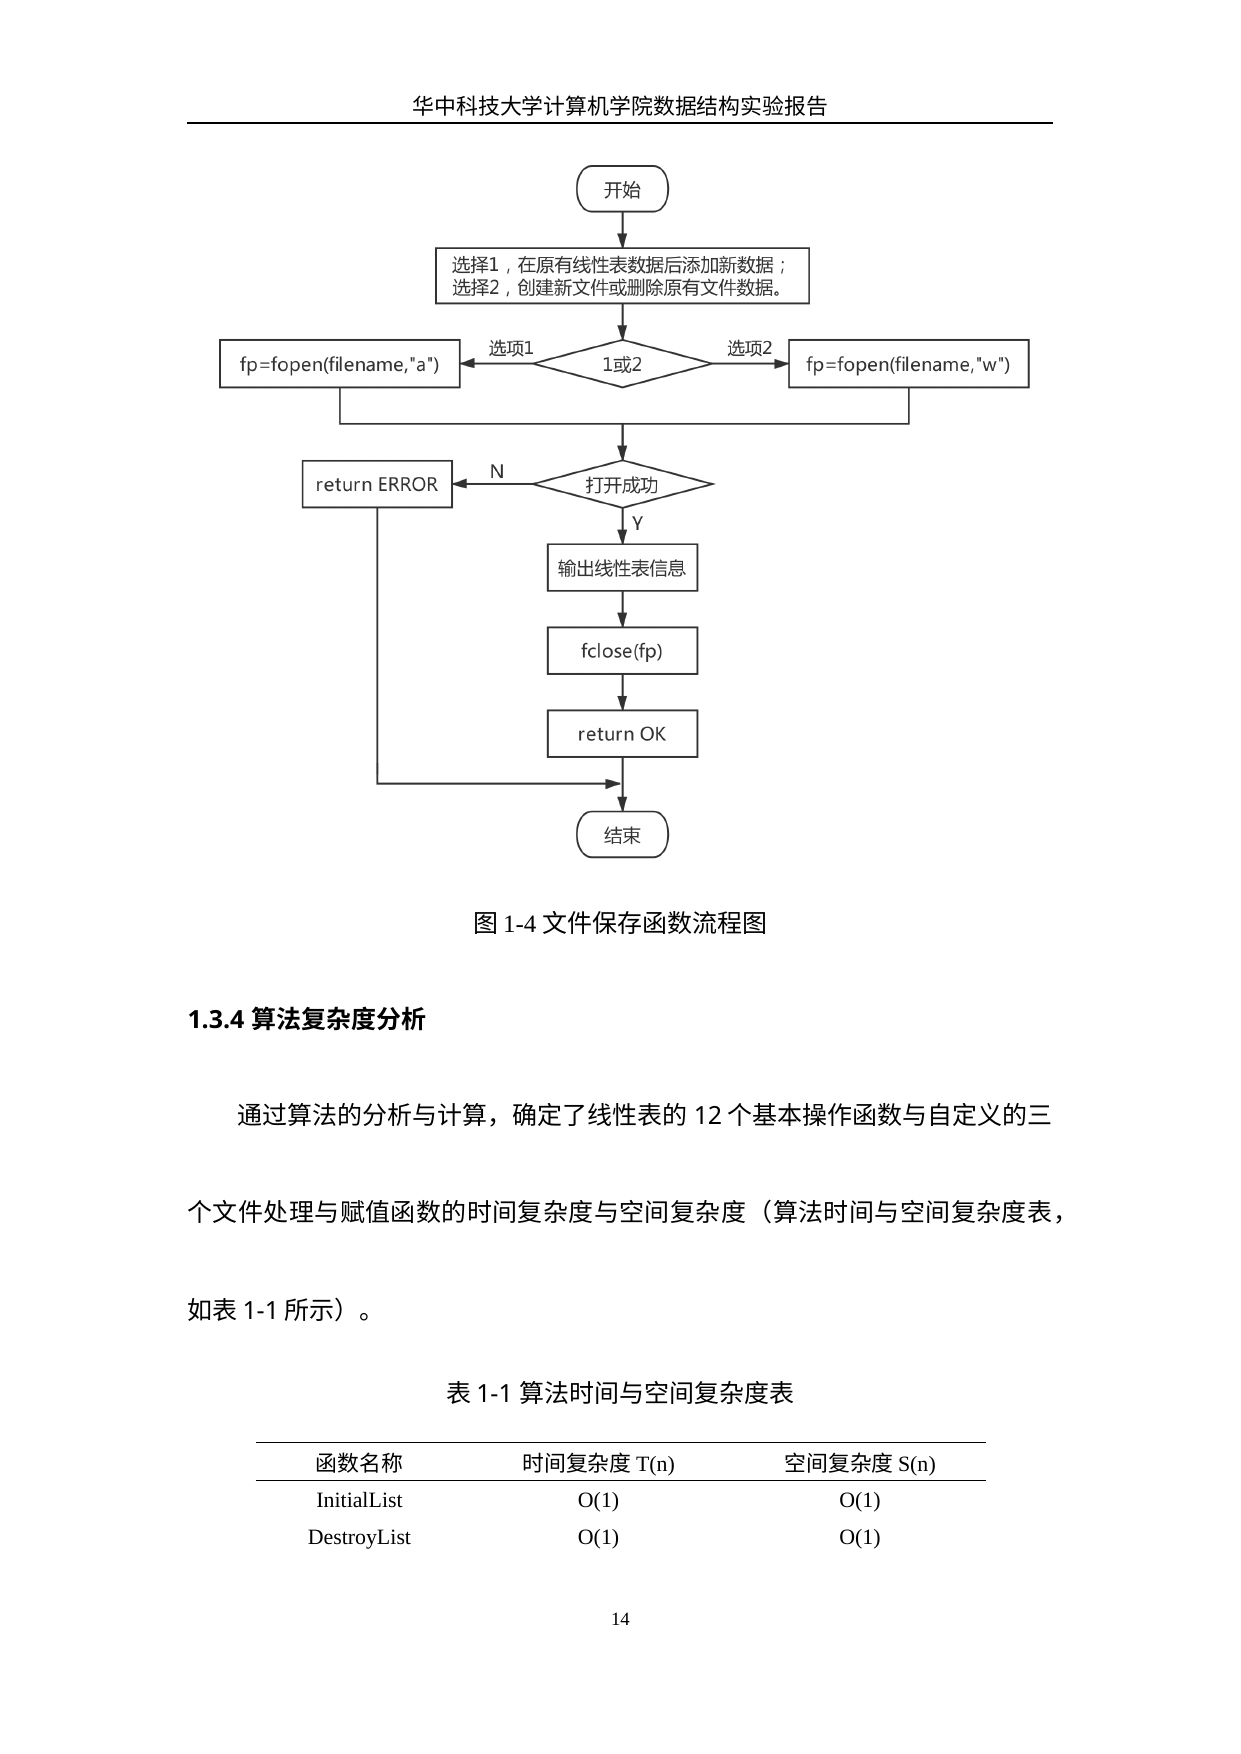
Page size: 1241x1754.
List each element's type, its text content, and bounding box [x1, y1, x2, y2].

table_cell O(1) [463, 1481, 734, 1518]
table_cell O(1) [734, 1481, 986, 1518]
table_cell O(1) [734, 1518, 986, 1556]
table_cell InitialList [256, 1481, 463, 1518]
table_header 空间复杂度S(n) [734, 1443, 986, 1480]
table_header 函数名称 [256, 1443, 463, 1480]
text 通过算法的分析与计算，确定了线性表的12个基本操作函数与自定义的三个文件处理与赋值函数的时间复杂度与空间复杂度（算法时间与空间复杂度表，如表1-1所示）。 [187, 1081, 1053, 1341]
table_cell O(1) [463, 1518, 734, 1556]
picture [197, 162, 1044, 865]
table_cell DestroyList [256, 1518, 463, 1556]
text 表1-1 算法时间与空间复杂度表 [187, 1359, 1053, 1424]
text 1.3.4 算法复杂度分析 [187, 985, 1053, 1050]
text 图1-4 文件保存函数流程图 [187, 889, 1053, 954]
table_header 时间复杂度T(n) [463, 1443, 734, 1480]
